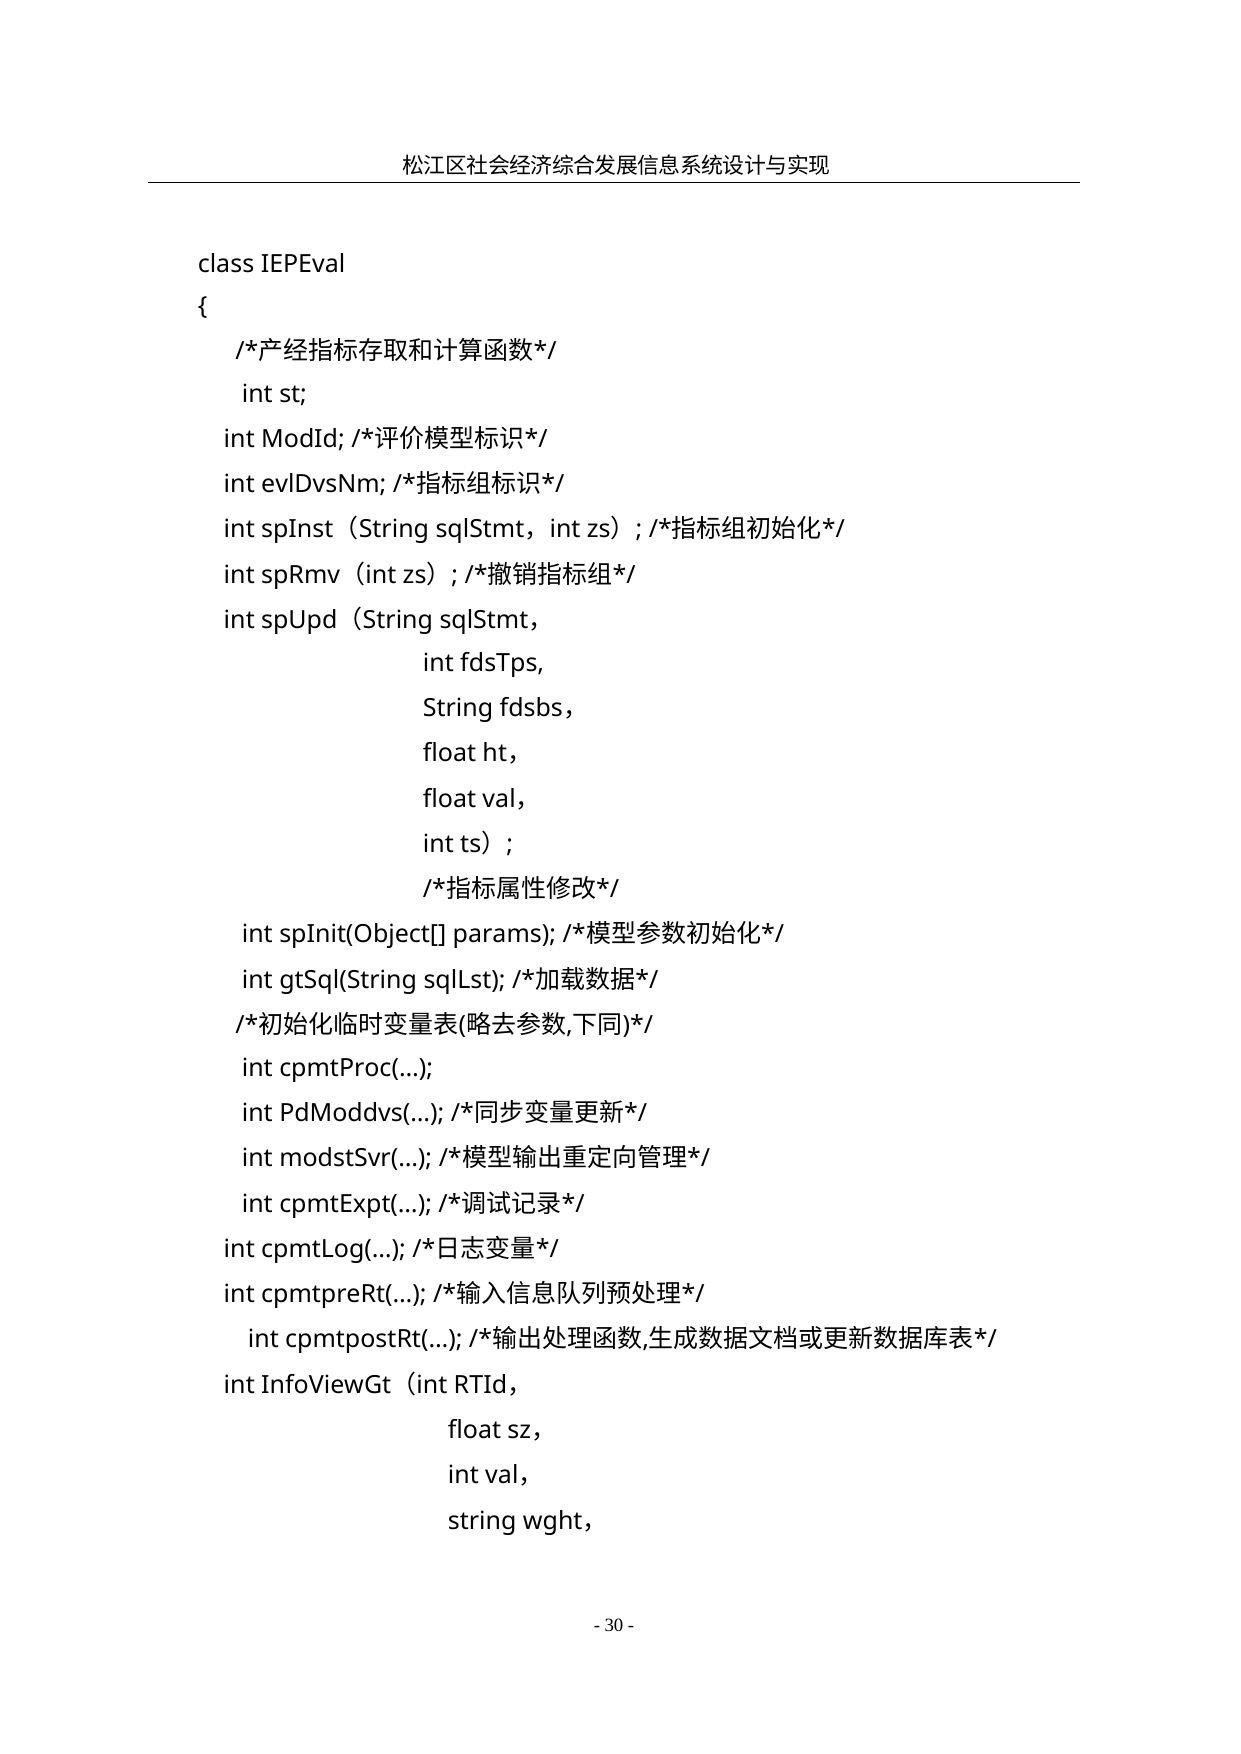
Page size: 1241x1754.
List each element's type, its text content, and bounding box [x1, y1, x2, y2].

text float sz， [148, 1409, 1080, 1446]
text int InfoViewGt（int RTId， [148, 1364, 1080, 1401]
text int gtSql(String sqlLst); /*加载数据*/ [148, 959, 1080, 996]
text int modstSvr(…); /*模型输出重定向管理*/ [148, 1138, 1080, 1174]
text int ModId; /*评价模型标识*/ [148, 418, 1080, 454]
text String fdsbs， [148, 687, 1080, 724]
text string wght， [148, 1500, 1080, 1536]
text /*产经指标存取和计算函数*/ [148, 331, 1080, 367]
text int evlDvsNm; /*指标组标识*/ [148, 464, 1080, 500]
text int spInit(Object[] params); /*模型参数初始化*/ [148, 914, 1080, 950]
text { [148, 288, 1080, 322]
text int spRmv（int zs）; /*撤销指标组*/ [148, 554, 1080, 591]
text int PdModdvs(…); /*同步变量更新*/ [148, 1092, 1080, 1129]
text int spUpd（String sqlStmt， [148, 599, 1080, 636]
text int cpmtpreRt(…); /*输入信息队列预处理*/ [148, 1274, 1080, 1310]
text int cpmtLog(…); /*日志变量*/ [148, 1228, 1080, 1264]
text int spInst（String sqlStmt，int zs）; /*指标组初始化*/ [148, 509, 1080, 545]
text float ht， [148, 733, 1080, 769]
text class IEPEval [148, 246, 1080, 279]
text /*指标属性修改*/ [148, 869, 1080, 905]
text int st; [148, 376, 1080, 410]
text int cpmtProc(…); [148, 1050, 1080, 1084]
text float val， [148, 778, 1080, 814]
text int fdsTps, [148, 645, 1080, 679]
text int ts）; [148, 823, 1080, 859]
text int cpmtExpt(…); /*调试记录*/ [148, 1183, 1080, 1219]
text int cpmtpostRt(…); /*输出处理函数,生成数据文档或更新数据库表*/ [148, 1319, 1080, 1355]
text /*初始化临时变量表(略去参数,下同)*/ [148, 1004, 1080, 1041]
text int val， [148, 1455, 1080, 1491]
